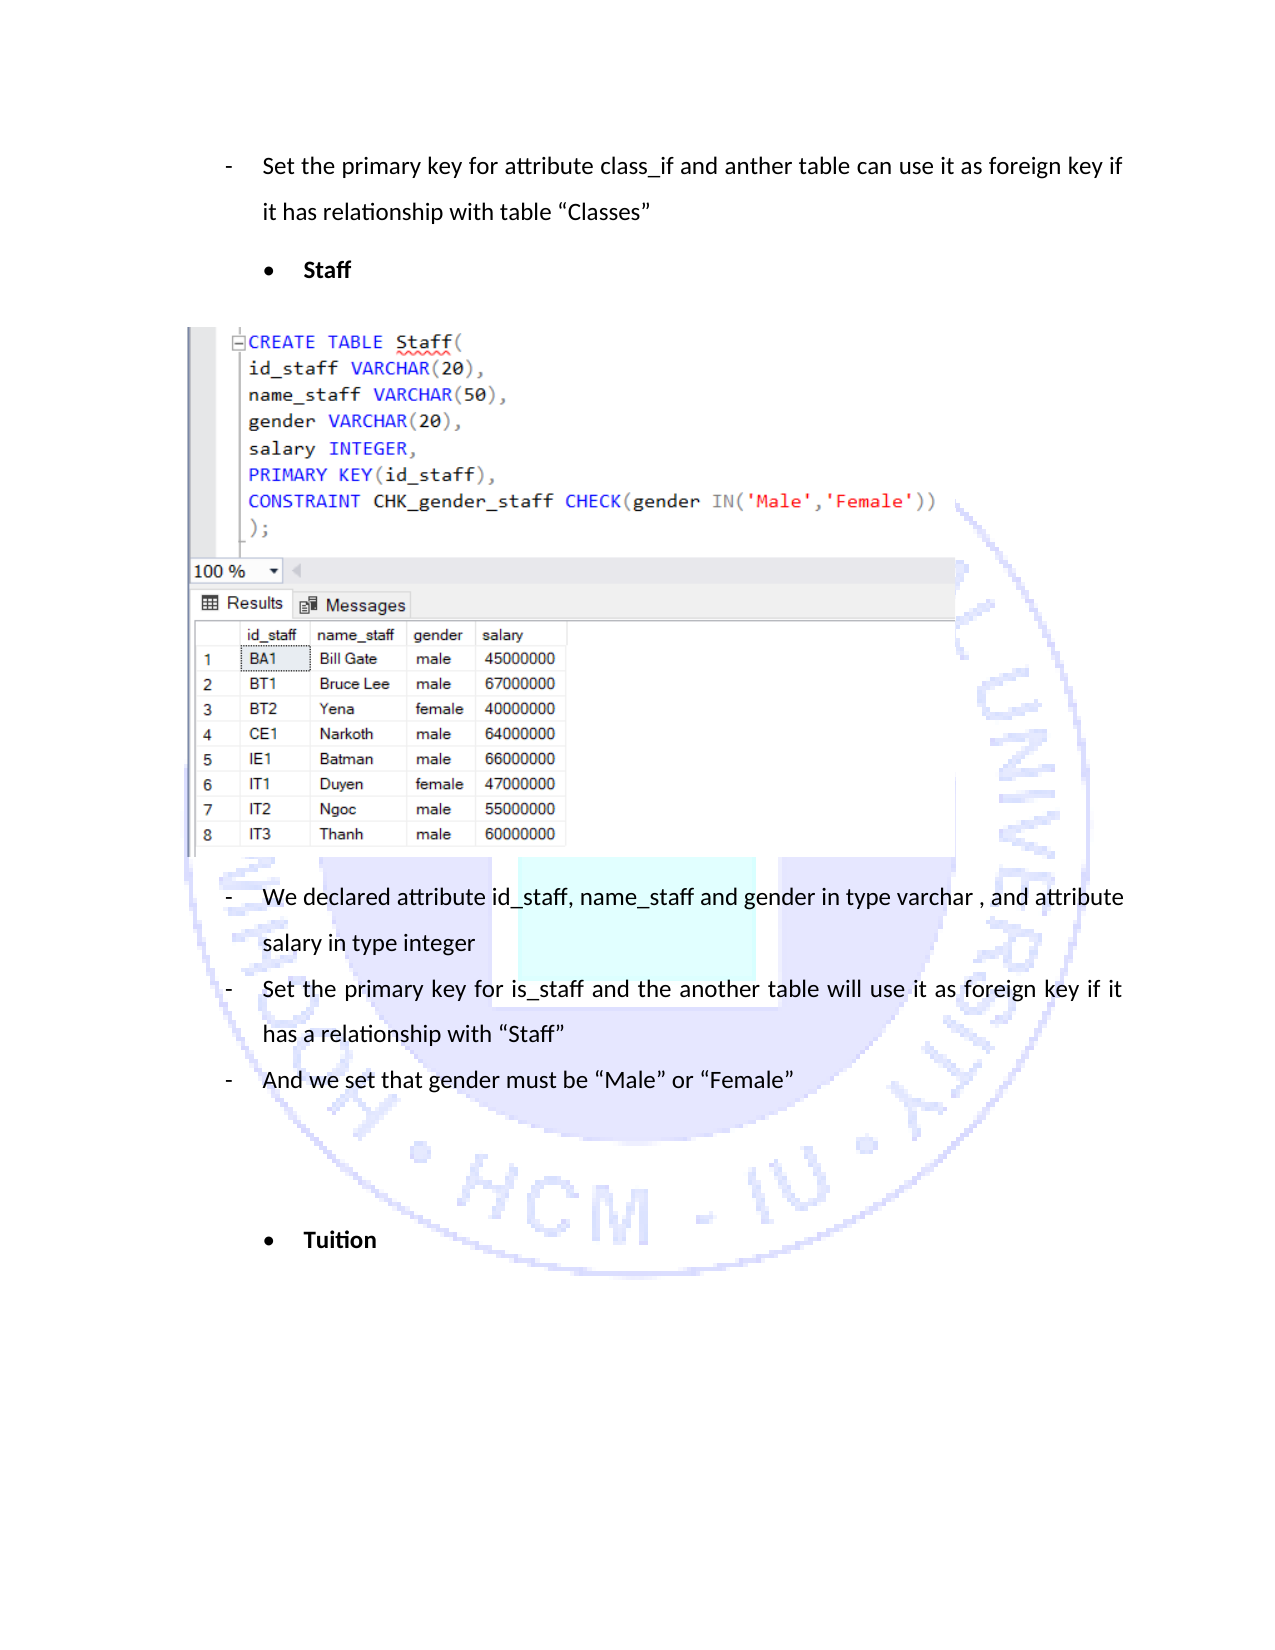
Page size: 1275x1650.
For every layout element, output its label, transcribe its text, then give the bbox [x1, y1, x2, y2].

text • Staff [225, 254, 1125, 284]
list And we set that gender must be “Male” or “Female” [225, 1064, 1125, 1095]
list Set the primary key for attribute class_if and anther table can use it as foreign key if it has relationship with table “Classes” [225, 150, 1125, 226]
list We declared attribute id_staff, name_staff and gender in type varchar , and attribute salary in type integer [225, 881, 1125, 958]
text • Tuition [225, 1224, 1125, 1254]
picture [187, 327, 955, 857]
list Set the primary key for is_staff and the another table will use it as foreign key if it has a relationship with “Staff” [225, 973, 1125, 1049]
